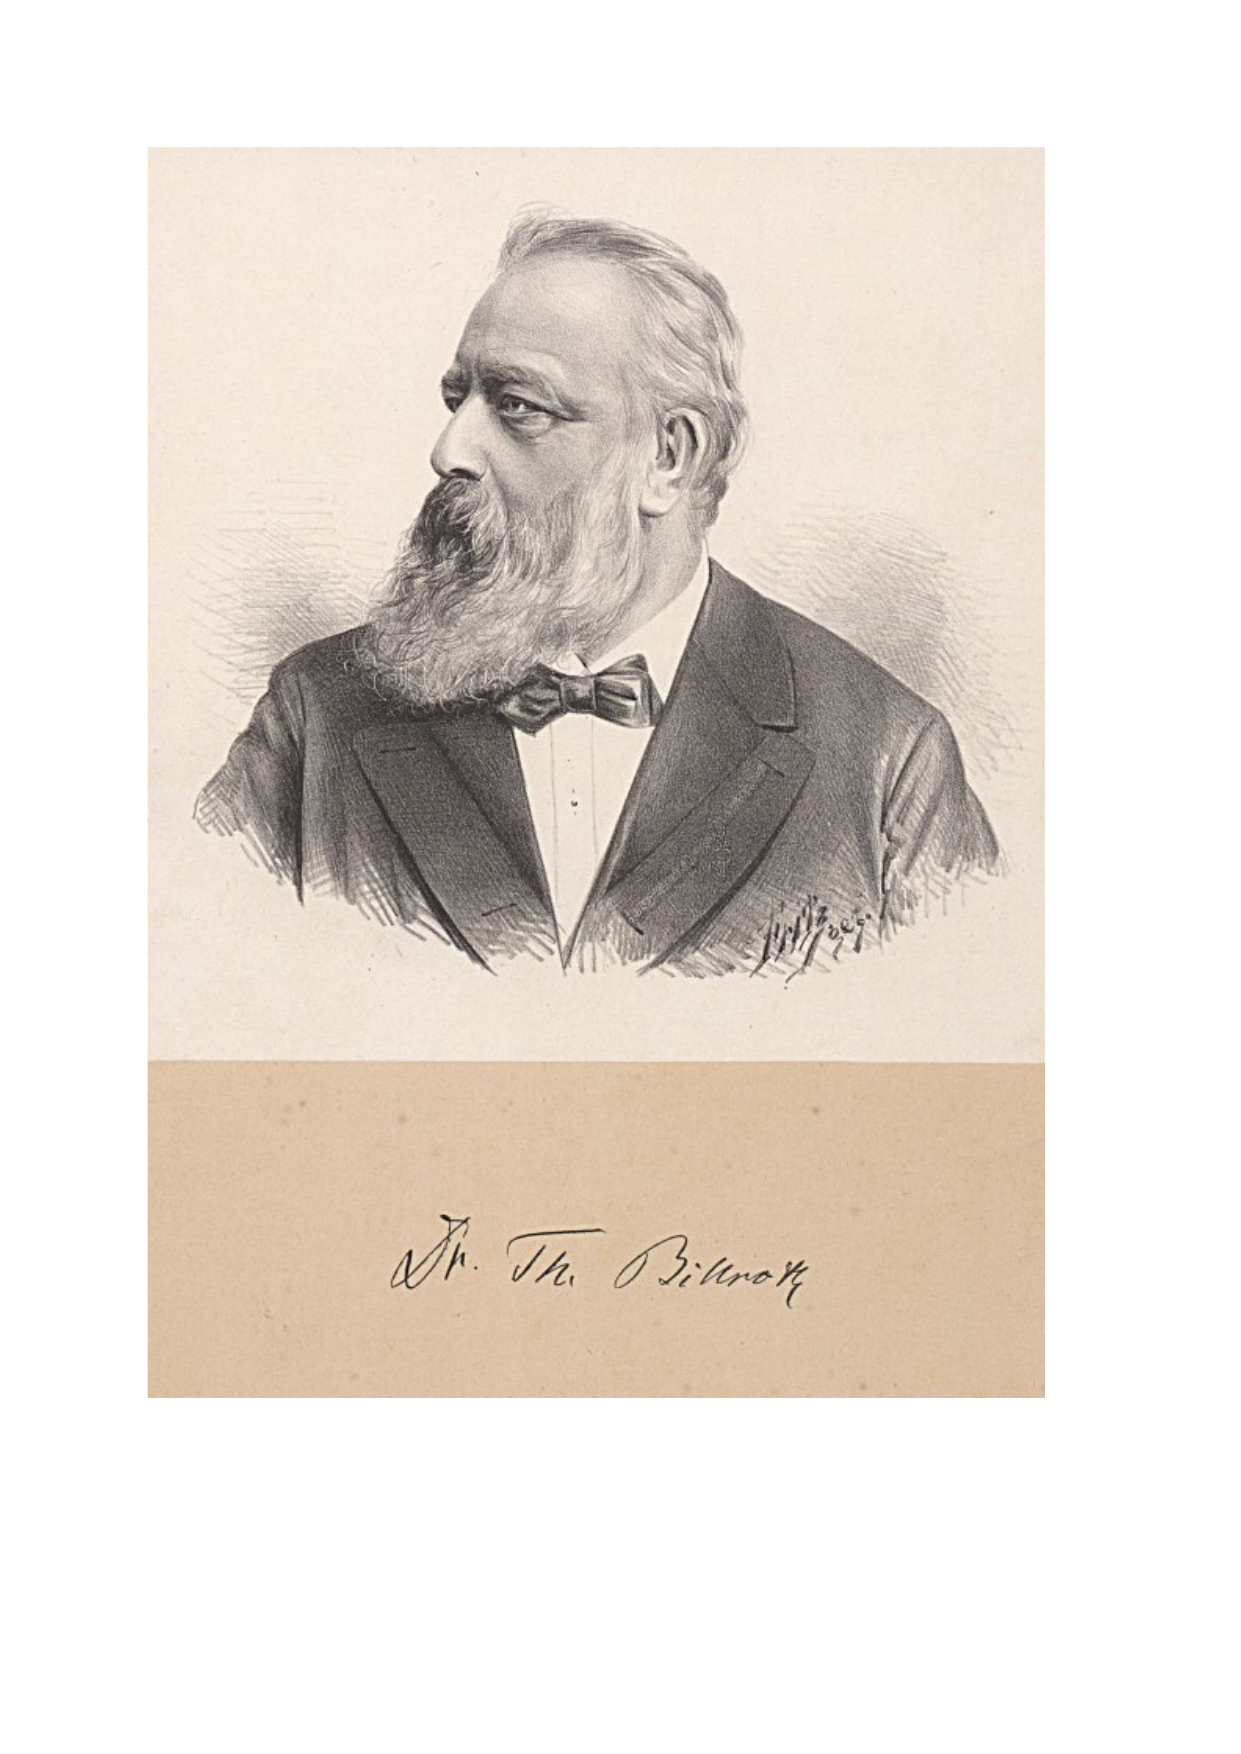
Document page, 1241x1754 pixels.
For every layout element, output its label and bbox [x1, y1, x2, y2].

picture [147, 147, 1045, 1398]
